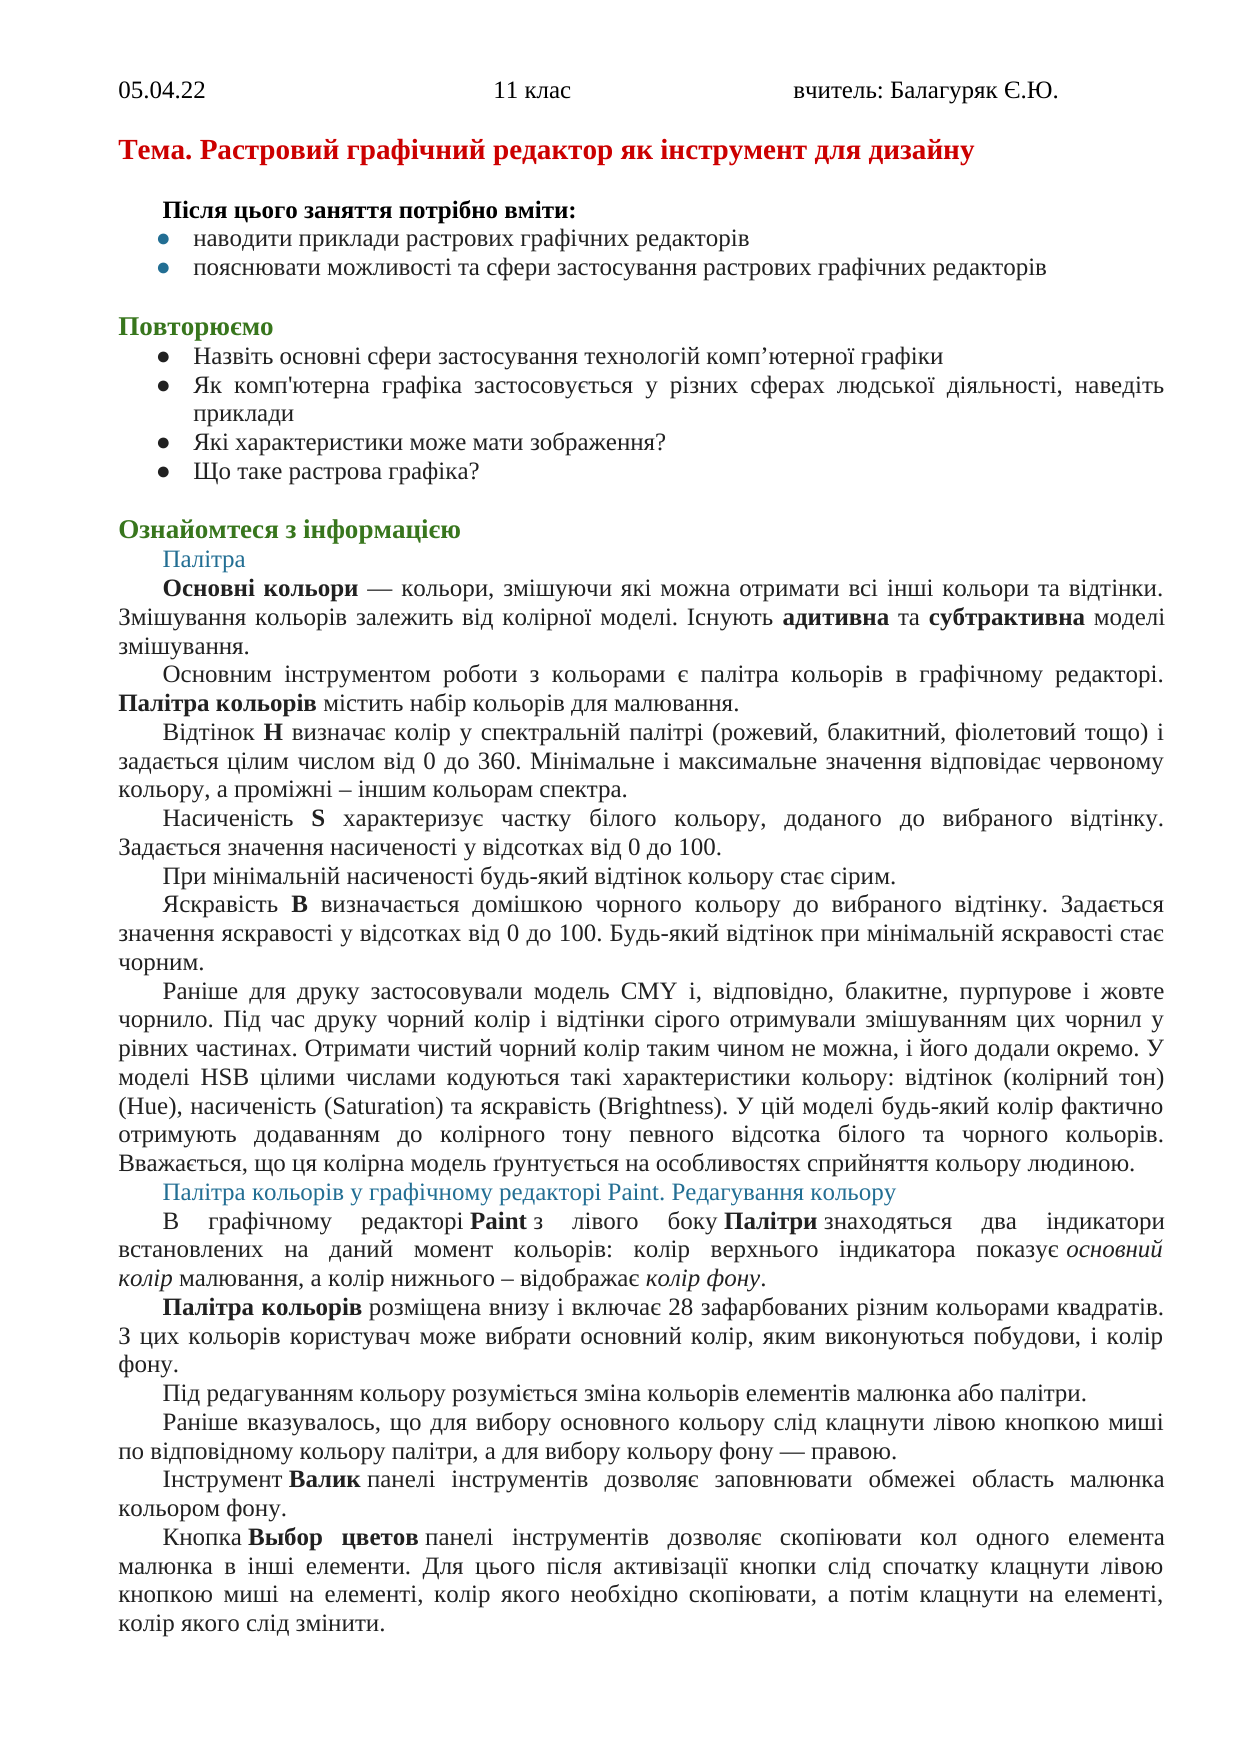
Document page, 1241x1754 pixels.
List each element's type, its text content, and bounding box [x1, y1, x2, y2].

list Які характеристики може мати зображення? [156, 427, 1165, 456]
text При мінімальній насиченості будь-який відтінок кольору стає сірим. [118, 861, 1165, 889]
text Відтінок Н визначає колір у спектральній палітрі (рожевий, блакитний, фіолетовий тощо) і задається цілим числом від 0 до 360. Мінімальне і максимальне значення відповідає червоному кольору, а проміжні – іншим кольорам спектра. [118, 717, 1165, 803]
text Палітра [118, 544, 1165, 573]
list наводити приклади растрових графічних редакторів [156, 223, 1165, 252]
text Палітра кольорів у графічному редакторі Paіnt. Редагування кольору [118, 1177, 1165, 1206]
text Палітра кольорів розміщена внизу і включає 28 зафарбованих різним кольорами квадратів. З цих кольорів користувач може вибрати основний колір, яким виконуються побудови, і колір фону. [118, 1292, 1165, 1378]
list пояснювати можливості та сфери застосування растрових графічних редакторів [156, 252, 1165, 281]
text В графічному редакторі Paint з лівого боку Палітри знаходяться два індикатори встановлених на даний момент кольорів: колір верхнього індикатора показує основний колір малювання, а колір нижнього – відображає колір фону. [118, 1206, 1165, 1292]
list Що таке растрова графіка? [156, 456, 1165, 485]
text Кнопка Выбор цветов панелі інструментів дозволяє скопіювати кол одного елемента малюнка в інші елементи. Для цього після активізації кнопки слід спочатку клацнути лівою кнопкою миші на елементі, колір якого необхідно скопіювати, а потім клацнути на елементі, колір якого слід змінити. [118, 1522, 1165, 1637]
text Повторюємо [118, 310, 1165, 341]
text Інструмент Валик панелі інструментів дозволяє заповнювати обмежеі область малюнка кольором фону. [118, 1464, 1165, 1522]
text Під редагуванням кольору розуміється зміна кольорів елементів малюнка або палітри. [118, 1378, 1165, 1407]
text Основні кольори — кольори, змішуючи які можна отримати всі інші кольори та відтінки. Змішування кольорів залежить від колірної моделі. Існують адитивна та субтрактивна моделі змішування. [118, 573, 1165, 659]
text Яскравість B визначається домішкою чорного кольору до вибраного відтінку. Задається значення яскравості у відсотках від 0 до 100. Будь-який відтінок при мінімальній яскравості стає чорним. [118, 889, 1165, 976]
list Як комп'ютерна графіка застосовується у різних сферах людської діяльності, наведіть приклади [156, 370, 1165, 427]
text 05.04.22 11 клас вчитель: Балагуряк Є.Ю. [118, 75, 1165, 104]
list Назвіть основні сфери застосування технологій комп’ютерної графіки [156, 341, 1165, 370]
text Раніше для друку застосовували модель CMY і, відповідно, блакитне, пурпурове і жовте чорнило. Під час друку чорний колір і відтінки сірого отримували змішуванням цих чорнил у рівних частинах. Отримати чистий чорний колір таким чином не можна, і його додали окремо. У моделі HSB цілими числами кодуються такі характеристики кольору: відтінок (колірний тон) (Hue), насиченість (Saturation) та яскравість (Brightness). У цій моделі будь-який колір фактично отримують додаванням до колірного тону певного відсотка білого та чорного кольорів. Вважається, що ця колірна модель ґрунтується на особливостях сприйняття кольору людиною. [118, 976, 1165, 1177]
text Після цього заняття потрібно вміти: [118, 195, 1165, 223]
text Ознайомтеся з інформацією [118, 513, 1165, 544]
text Раніше вказувалось, що для вибору основного кольору слід клацнути лівою кнопкою миші по відповідному кольору палітри, а для вибору кольору фону — правою. [118, 1407, 1165, 1464]
text Тема. Растровий графічний редактор як інструмент для дизайну [118, 132, 1165, 166]
text Основним інструментом роботи з кольорами є палітра кольорів в графічному редакторі. Палітра кольорів містить набір кольорів для малювання. [118, 659, 1165, 717]
text Насиченість S характеризує частку білого кольору, доданого до вибраного відтінку. Задається значення насиченості у відсотках від 0 до 100. [118, 803, 1165, 861]
